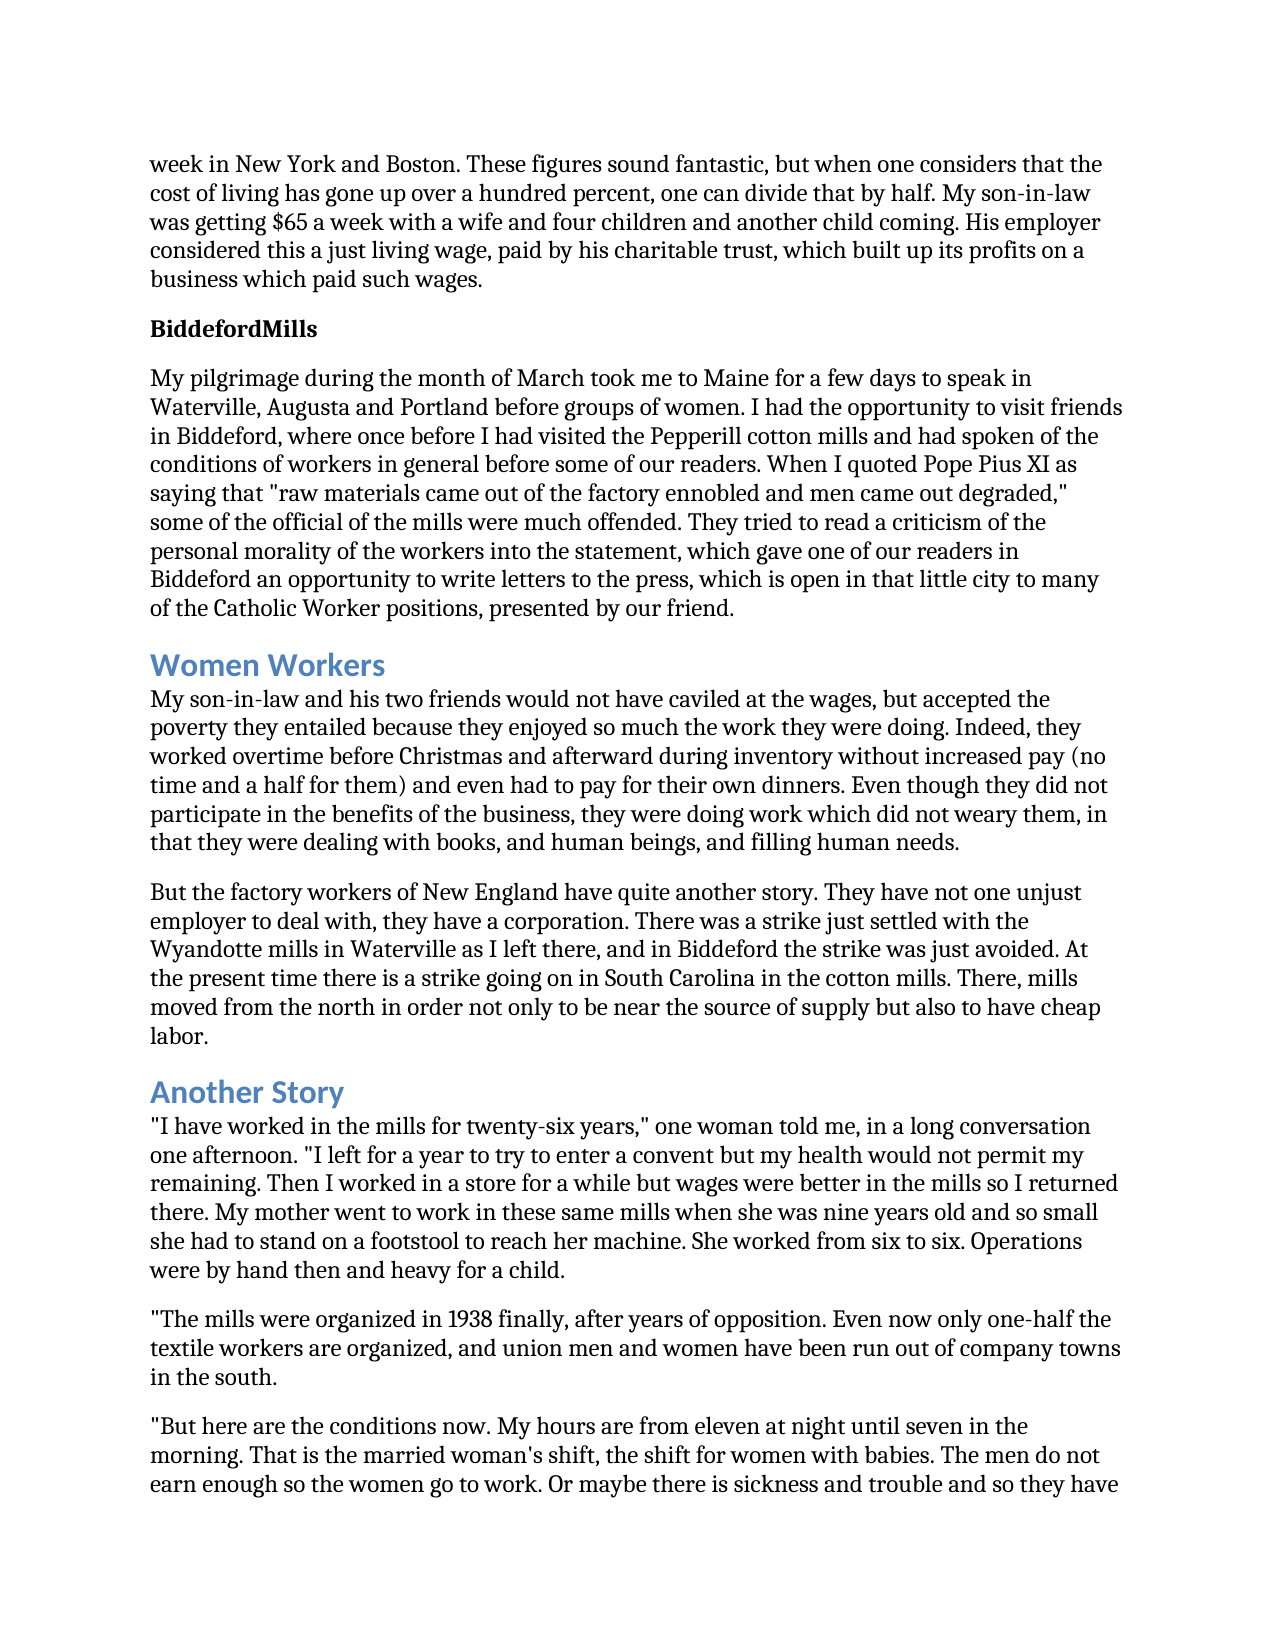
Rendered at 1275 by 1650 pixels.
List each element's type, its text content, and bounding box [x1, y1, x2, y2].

subtitle Women Workers [150, 644, 1125, 684]
subtitle Another Story [150, 1071, 1125, 1112]
text My pilgrimage during the month of March took me to Maine for a few days to speak in Waterville, Augusta and Portland before groups of women. I had the opportunity to visit friends in Biddeford, where once before I had visited the Pepperill cotton mills and had spoken of the conditions of workers in general before some of our readers. When I quoted Pope Pius XI as saying that "raw materials came out of the factory ennobled and men came out degraded," some of the official of the mills were much offended. They tried to read a criticism of the personal morality of the workers into the statement, which gave one of our readers in Biddeford an opportunity to write letters to the press, which is open in that little city to many of the Catholic Worker positions, presented by our friend. [150, 364, 1125, 623]
text "The mills were organized in 1938 finally, after years of opposition. Even now only one-half the textile workers are organized, and union men and women have been run out of company towns in the south. [150, 1305, 1125, 1391]
text "I have worked in the mills for twenty-six years," one woman told me, in a long conversation one afternoon. "I left for a year to try to enter a convent but my health would not permit my remaining. Then I worked in a store for a while but wages were better in the mills so I returned there. My mother went to work in these same mills when she was nine years old and so small she had to stand on a footstool to reach her machine. She worked from six to six. Operations were by hand then and heavy for a child. [150, 1112, 1125, 1284]
text But the factory workers of New England have quite another story. They have not one unjust employer to deal with, they have a corporation. There was a strike just settled with the Wyandotte mills in Waterville as I left there, and in Biddeford the strike was just avoided. At the present time there is a strike going on in South Carolina in the cotton mills. There, mills moved from the north in order not only to be near the source of supply but also to have cheap labor. [150, 878, 1125, 1050]
text My son-in-law and his two friends would not have caviled at the wages, but accepted the poverty they entailed because they enjoyed so much the work they were doing. Indeed, they worked overtime before Christmas and afterward during inventory without increased pay (no time and a half for them) and even had to pay for their own dinners. Even though they did not participate in the benefits of the business, they were doing work which did not weary them, in that they were dealing with books, and human beings, and filling human needs. [150, 684, 1125, 857]
text BiddefordMills [150, 314, 1125, 343]
